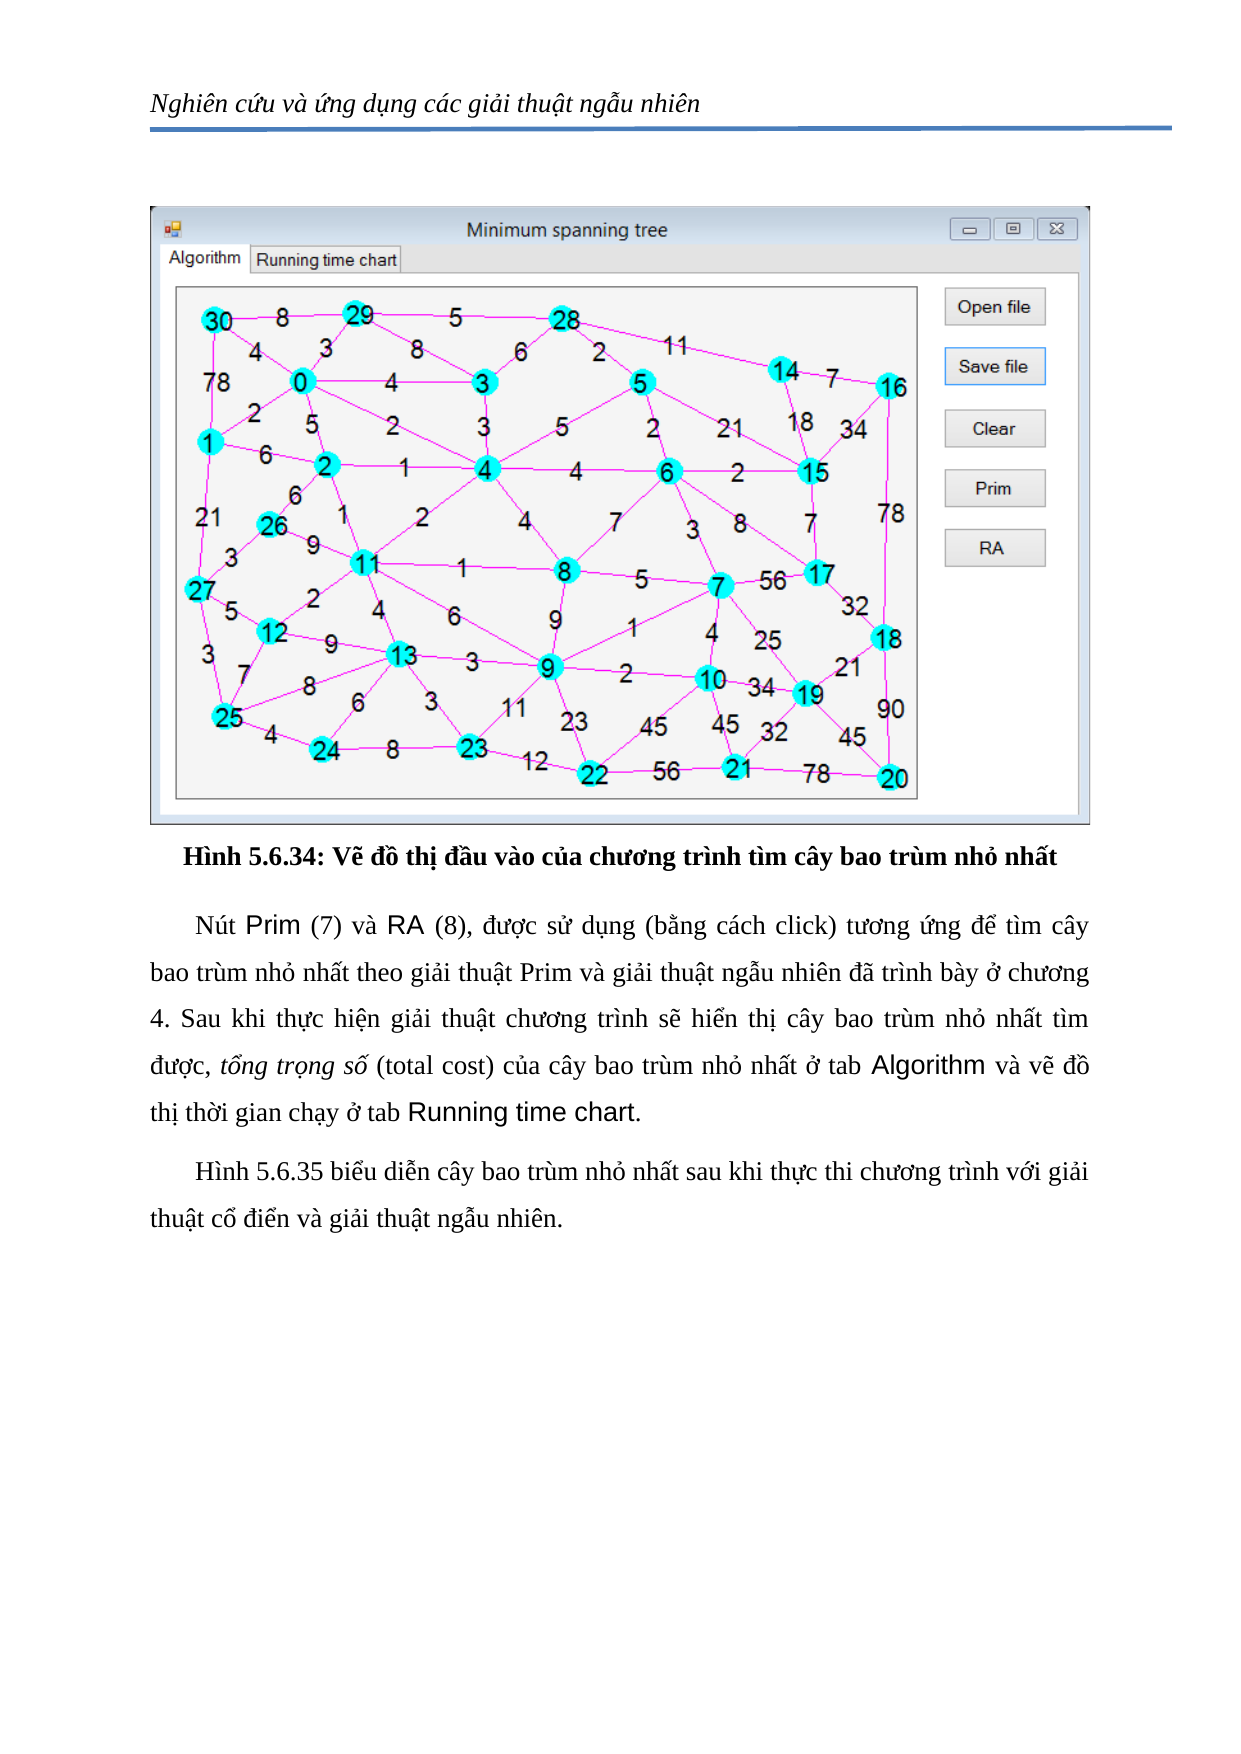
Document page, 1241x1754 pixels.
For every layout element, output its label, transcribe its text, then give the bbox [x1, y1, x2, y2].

text Nút Prim (7) và RA (8), được sử dụng (bằng cách click) tương ứng để tìm cây bao trùm nhỏ nhất theo giải thuật Prim và giải thuật ngẫu nhiên đã trình bày ở chương 4. Sau khi thực hiện giải thuật chương trình sẽ hiển thị cây bao trùm nhỏ nhất tìm được, tổng trọng số (total cost) của cây bao trùm nhỏ nhất ở tab Algorithm và vẽ đồ thị thời gian chạy ở tab Running time chart. [150, 909, 1090, 1127]
